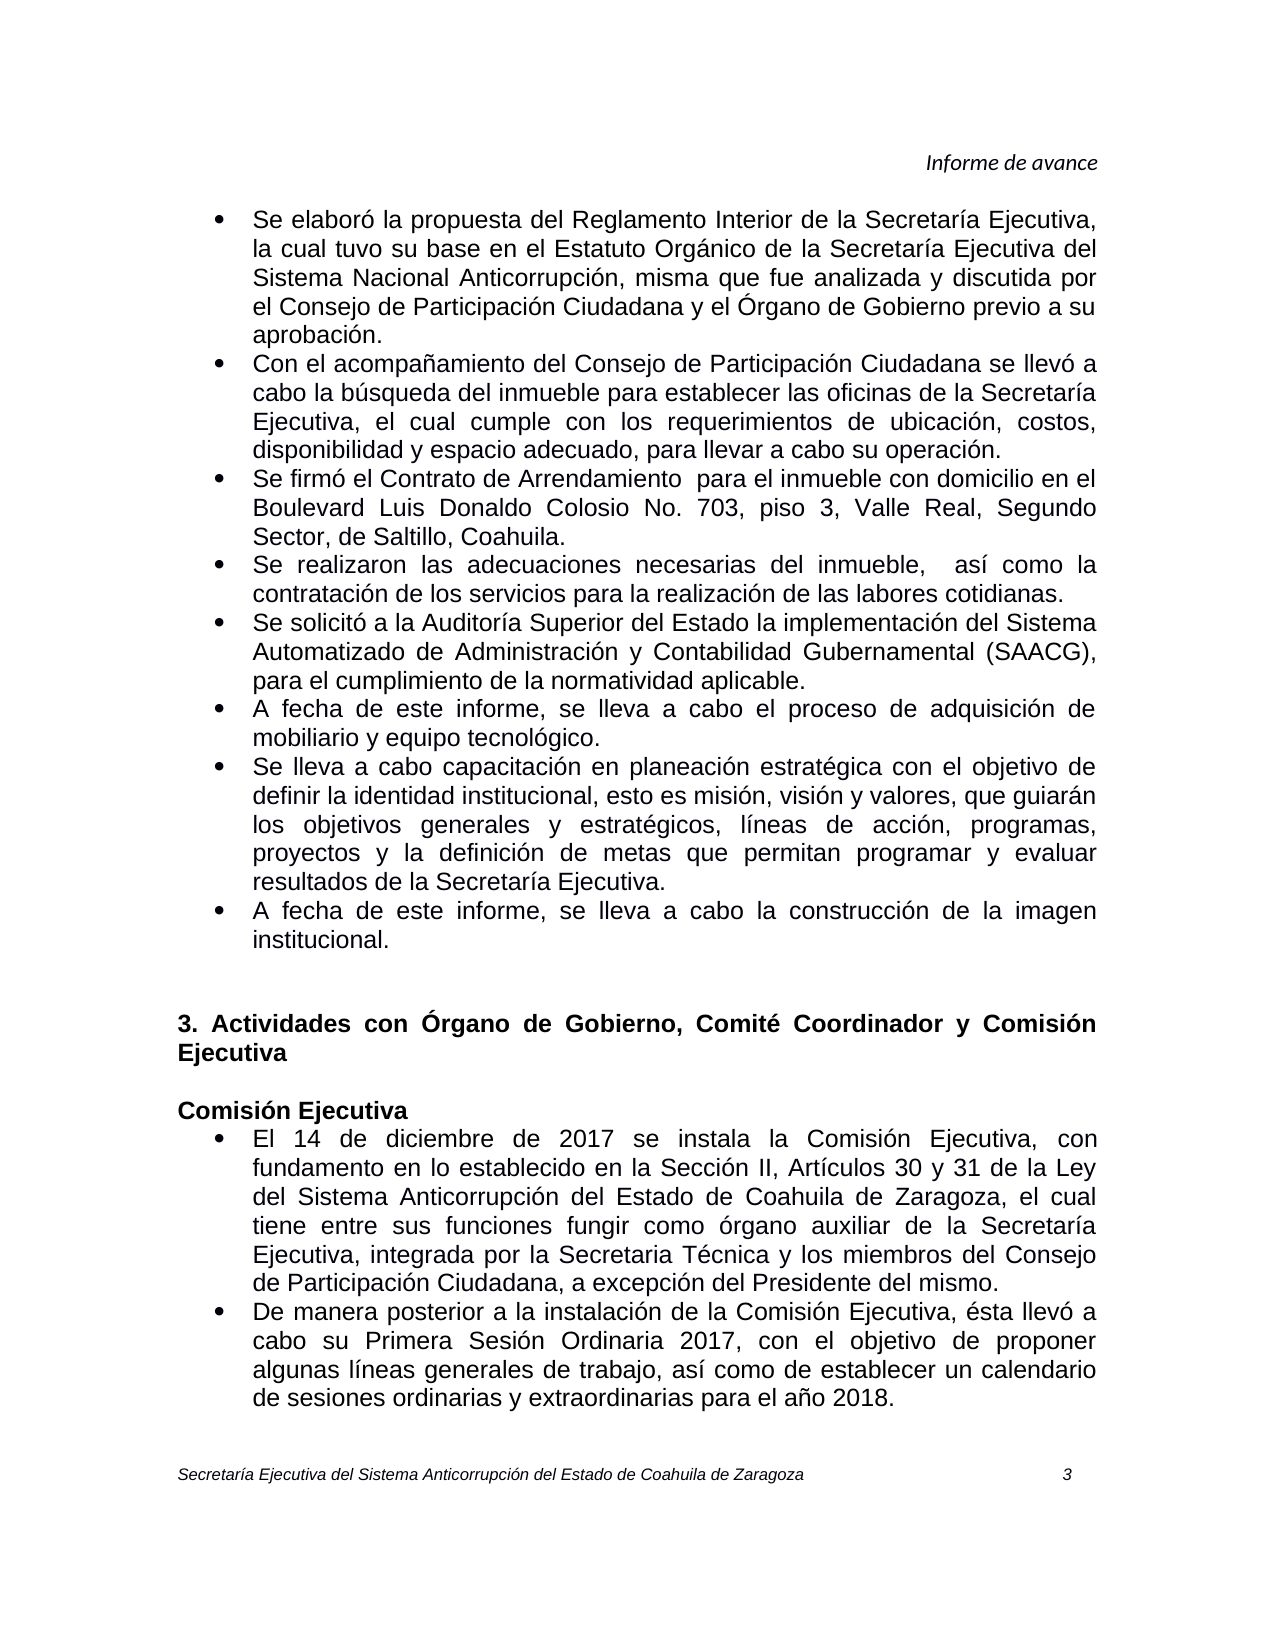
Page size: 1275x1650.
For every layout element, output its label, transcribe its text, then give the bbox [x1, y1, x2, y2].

list Se elaboró la propuesta del Reglamento Interior de la Secretaría Ejecutiva, la cual tuvo su base en el Estatuto Orgánico de la Secretaría Ejecutiva del Sistema Nacional Anticorrupción, misma que fue analizada y discutida por el Consejo de Participación Ciudadana y el Órgano de Gobierno previo a su aprobación. [215, 205, 1098, 349]
text 3. Actividades con Órgano de Gobierno, Comité Coordinador y Comisión Ejecutiva [177, 1009, 1098, 1067]
list Con el acompañamiento del Consejo de Participación Ciudadana se llevó a cabo la búsqueda del inmueble para establecer las oficinas de la Secretaría Ejecutiva, el cual cumple con los requerimientos de ubicación, costos, disponibilidad y espacio adecuado, para llevar a cabo su operación. [215, 349, 1098, 464]
list A fecha de este informe, se lleva a cabo el proceso de adquisición de mobiliario y equipo tecnológico. [215, 694, 1098, 752]
list Se lleva a cabo capacitación en planeación estratégica con el objetivo de definir la identidad institucional, esto es misión, visión y valores, que guiarán los objetivos generales y estratégicos, líneas de acción, programas, proyectos y la definición de metas que permitan programar y evaluar resultados de la Secretaría Ejecutiva. [215, 752, 1098, 896]
list Se realizaron las adecuaciones necesarias del inmueble, así como la contratación de los servicios para la realización de las labores cotidianas. [215, 550, 1098, 608]
list De manera posterior a la instalación de la Comisión Ejecutiva, ésta llevó a cabo su Primera Sesión Ordinaria 2017, con el objetivo de proponer algunas líneas generales de trabajo, así como de establecer un calendario de sesiones ordinarias y extraordinarias para el año 2018. [215, 1297, 1098, 1412]
list A fecha de este informe, se lleva a cabo la construcción de la imagen institucional. [215, 896, 1098, 953]
list Se solicitó a la Auditoría Superior del Estado la implementación del Sistema Automatizado de Administración y Contabilidad Gubernamental (SAACG), para el cumplimiento de la normatividad aplicable. [215, 608, 1098, 694]
list El 14 de diciembre de 2017 se instala la Comisión Ejecutiva, con fundamento en lo establecido en la Sección II, Artículos 30 y 31 de la Ley del Sistema Anticorrupción del Estado de Coahuila de Zaragoza, el cual tiene entre sus funciones fungir como órgano auxiliar de la Secretaría Ejecutiva, integrada por la Secretaria Técnica y los miembros del Consejo de Participación Ciudadana, a excepción del Presidente del mismo. [215, 1124, 1098, 1297]
list Se firmó el Contrato de Arrendamiento para el inmueble con domicilio en el Boulevard Luis Donaldo Colosio No. 703, piso 3, Valle Real, Segundo Sector, de Saltillo, Coahuila. [215, 464, 1098, 550]
text Comisión Ejecutiva [177, 1096, 1098, 1124]
